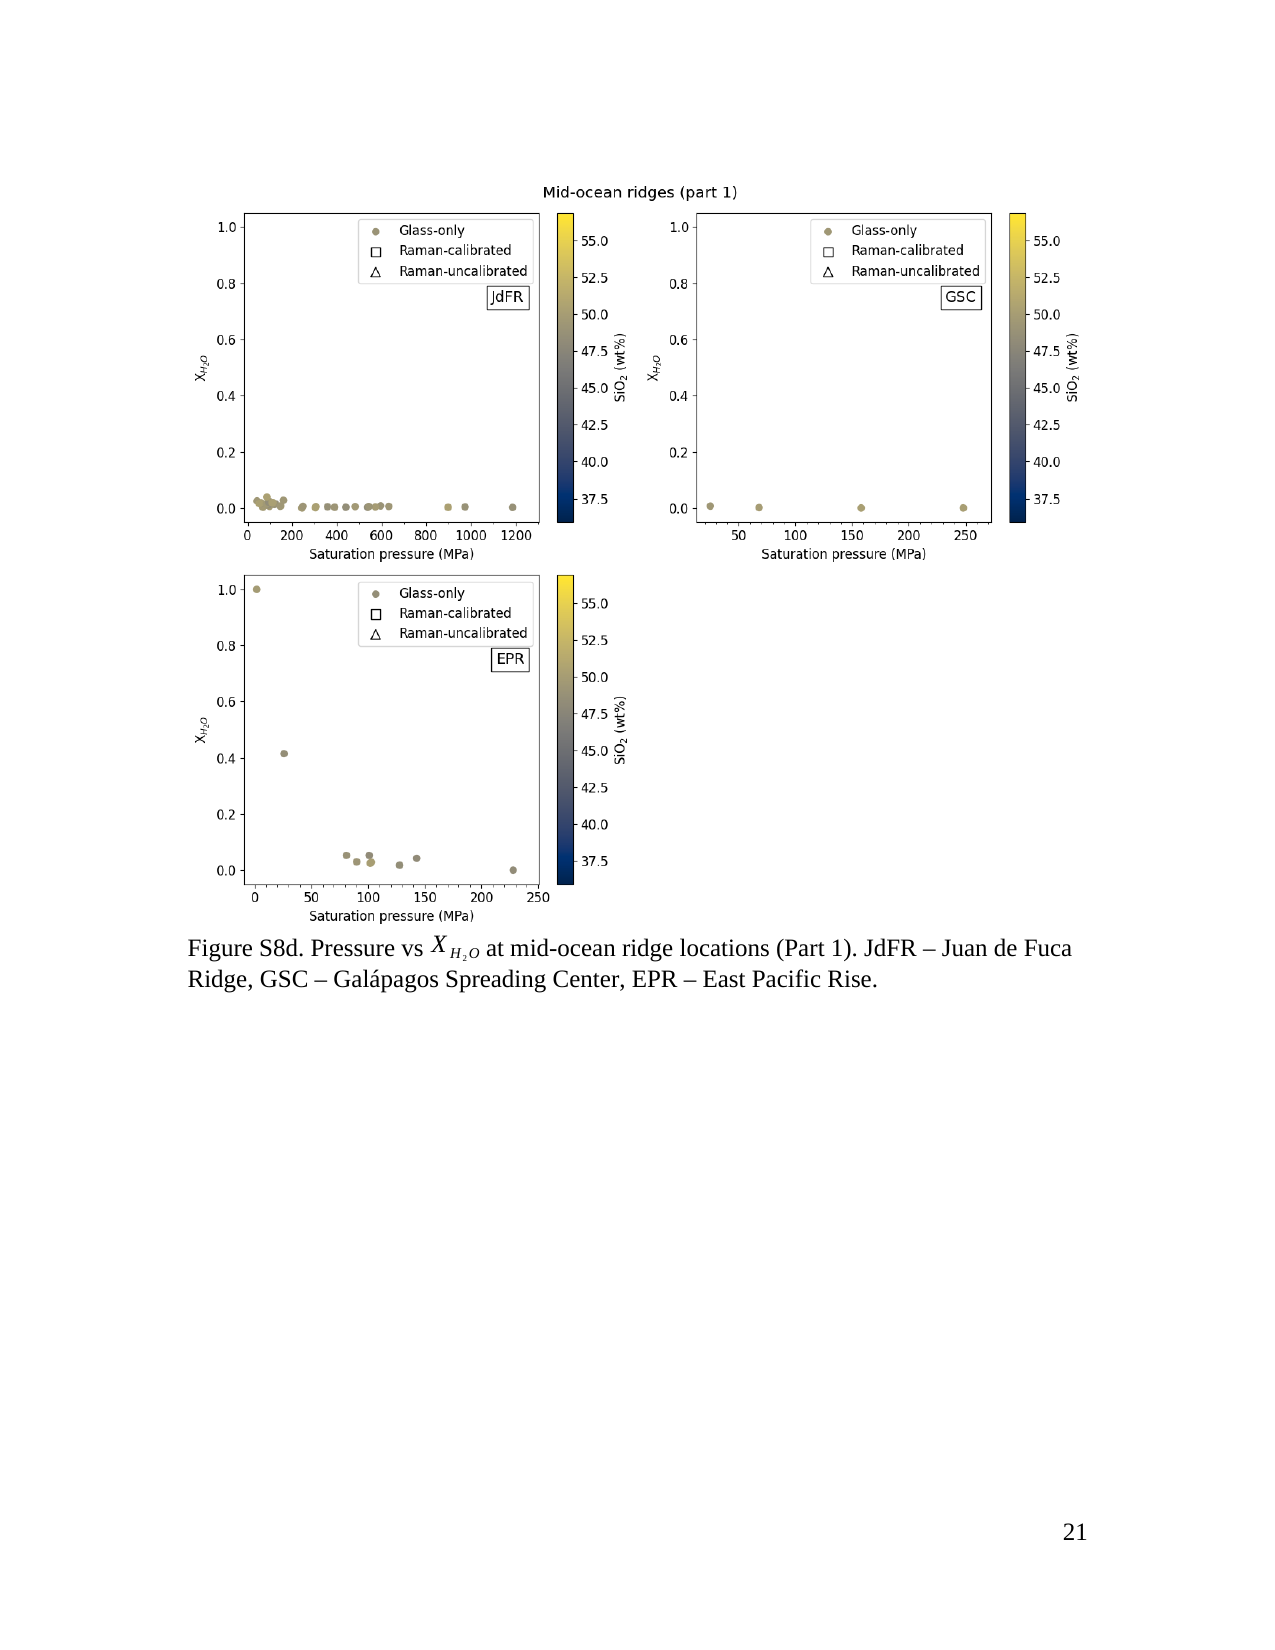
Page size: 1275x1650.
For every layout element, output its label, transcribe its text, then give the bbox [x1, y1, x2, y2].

text Figure S8d. Pressure vs at mid-ocean ridge locations (Part 1). JdFR – Juan de Fuca Ridge, GSC – Galápagos Spreading Center, EPR – East Pacific Rise. [187, 931, 1087, 993]
picture [187, 178, 1088, 931]
